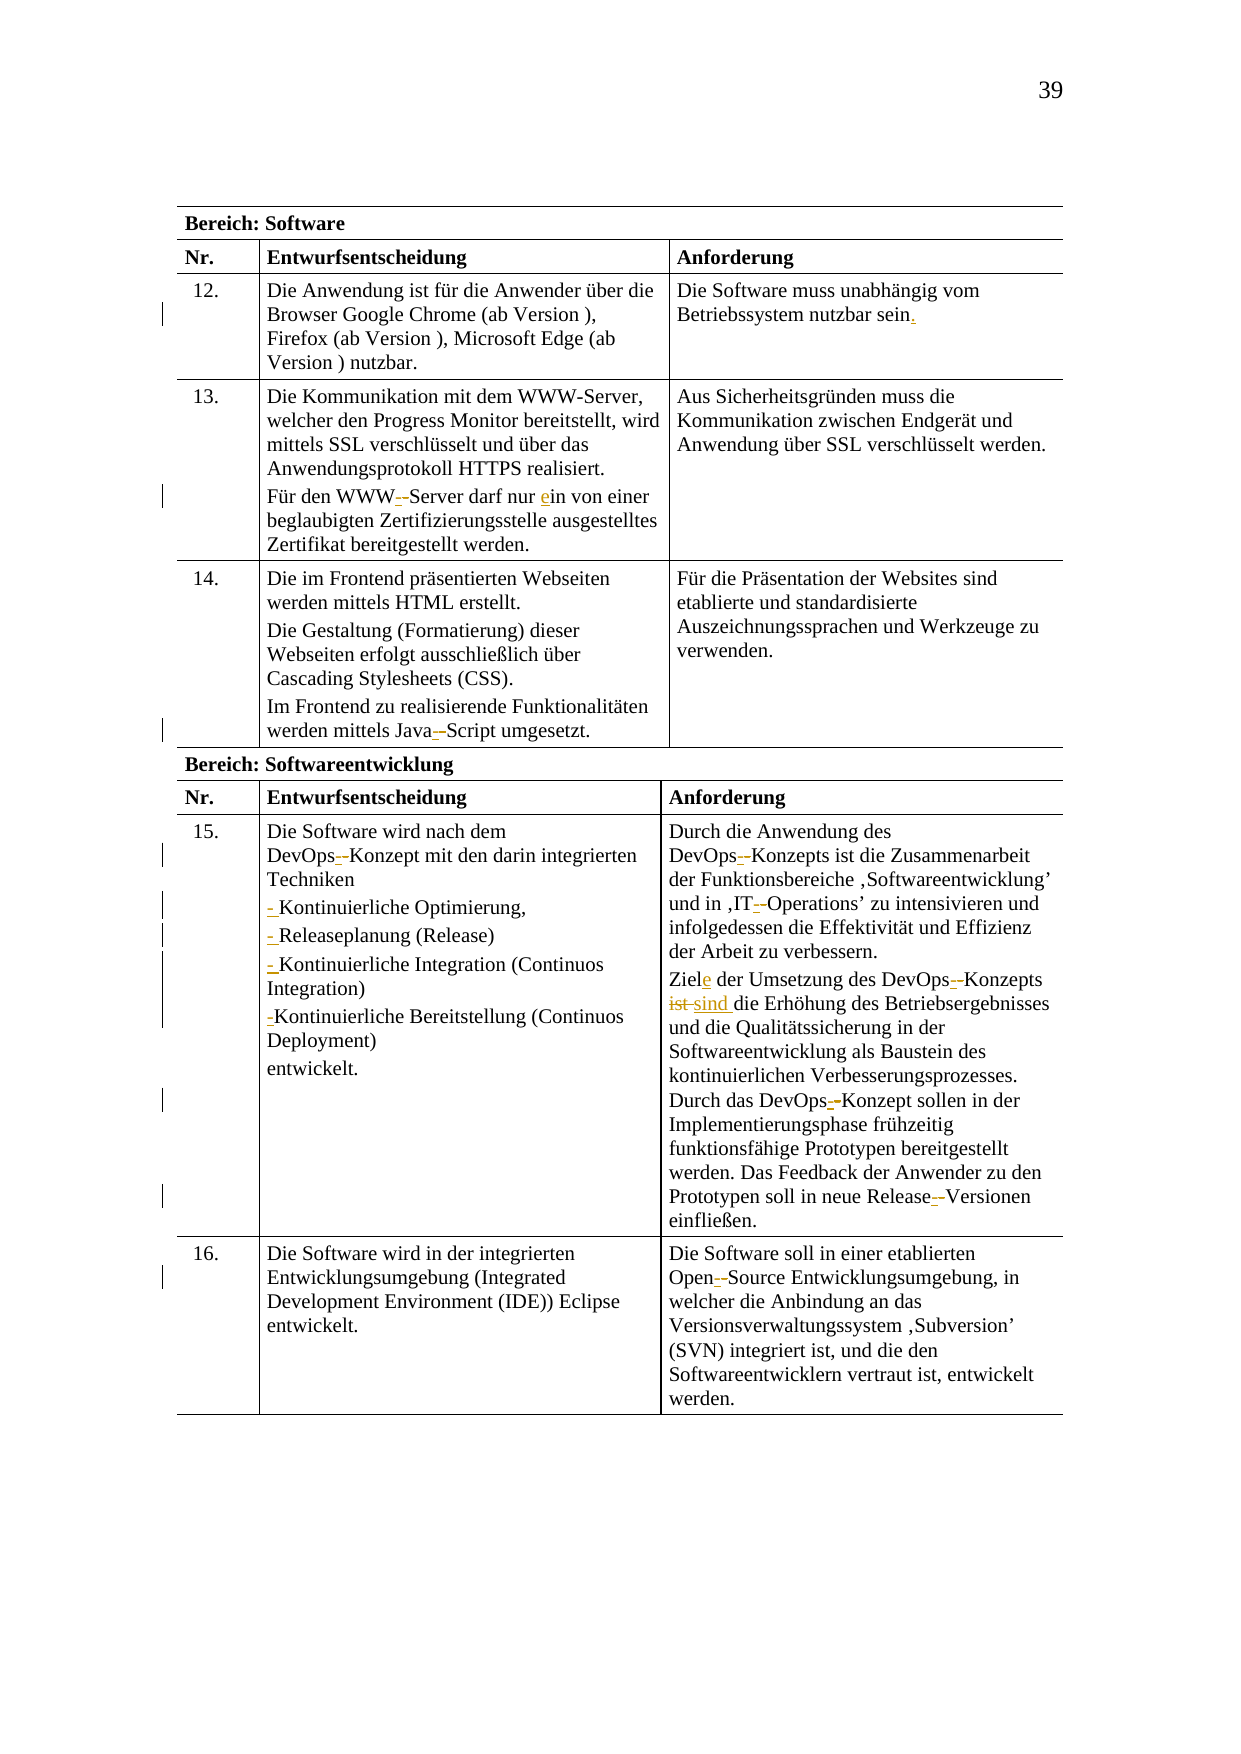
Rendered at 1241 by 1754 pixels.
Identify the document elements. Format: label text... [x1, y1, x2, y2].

table_cell Die Software wird nach dem DevOpsKonzept mit den darin integrierten Techniken Kontinuierliche Optimierung, Releaseplanung (Release) Kontinuierliche Integration (Continuos Integration) Kontinuierliche Bereitstellung (Continuos Deployment) entwickelt. [260, 815, 660, 1236]
table_cell Nr. [177, 781, 259, 813]
table_cell [177, 815, 259, 1236]
table_cell Die Software muss unabhängig vom Betriebssystem nutzbar sein [670, 274, 1063, 378]
table_cell [177, 1237, 259, 1414]
table_cell Aus Sicherheitsgründen muss die Kommunikation zwischen Endgerät und Anwendung über SSL verschlüsselt werden. [670, 380, 1063, 560]
table_cell Entwurfsentscheidung [260, 240, 669, 273]
table_cell Entwurfsentscheidung [260, 781, 660, 813]
table_cell Die Kommunikation mit dem WWW-Server, welcher den Progress Monitor bereitstellt, wird mittels SSL verschlüsselt und über das Anwendungsprotokoll HTTPS realisiert. Für den WWWServer darf nur in von einer beglaubigten Zertifizierungsstelle ausgestelltes Zertifikat bereitgestellt werden. [260, 380, 669, 560]
table_cell [177, 380, 259, 560]
table_cell [177, 274, 259, 378]
table_cell Anforderung [670, 240, 1063, 273]
table_cell Die Anwendung ist für die Anwender über die Browser Google Chrome (ab Version ), Firefox (ab Version ), Microsoft Edge (ab Version ) nutzbar. [260, 274, 669, 378]
table_cell Die im Frontend präsentierten Webseiten werden mittels HTML erstellt. Die Gestaltung (Formatierung) dieser Webseiten erfolgt ausschließlich über Cascading Stylesheets (CSS). Im Frontend zu realisierende Funktionalitäten werden mittels JavaScript umgesetzt. [260, 561, 669, 747]
table_header Bereich: Software [177, 207, 1063, 239]
table_cell Bereich: Softwareentwicklung [177, 748, 1063, 780]
table_cell Die Software soll in einer etablierten OpenSource Entwicklungsumgebung, in welcher die Anbindung an das Versionsverwaltungssystem ‚Subversion’ (SVN) integriert ist, und die den Softwareentwicklern vertraut ist, entwickelt werden. [662, 1237, 1063, 1414]
table_cell [177, 561, 259, 747]
table_cell Für die Präsentation der Websites sind etablierte und standardisierte Auszeichnungssprachen und Werkzeuge zu verwenden. [670, 561, 1063, 747]
table_cell Nr. [177, 240, 259, 273]
table_cell Durch die Anwendung des DevOpsKonzepts ist die Zusammenarbeit der Funktionsbereiche ‚Softwareentwicklung’ und in ‚ITOperations’ zu intensivieren und infolgedessen die Effektivität und Effizienz der Arbeit zu verbessern. Ziel der Umsetzung des DevOpsKonzepts die Erhöhung des Betriebsergebnisses und die Qualitätssicherung in der Softwareentwicklung als Baustein des kontinuierlichen Verbesserungsprozesses. Durch das DevOpsKonzept sollen in der Implementierungsphase frühzeitig funktionsfähige Prototypen bereitgestellt werden. Das Feedback der Anwender zu den Prototypen soll in neue ReleaseVersionen einfließen. [662, 815, 1063, 1236]
table_cell Anforderung [662, 781, 1063, 813]
table_cell Die Software wird in der integrierten Entwicklungsumgebung (Integrated Development Environment (IDE)) Eclipse entwickelt. [260, 1237, 660, 1414]
